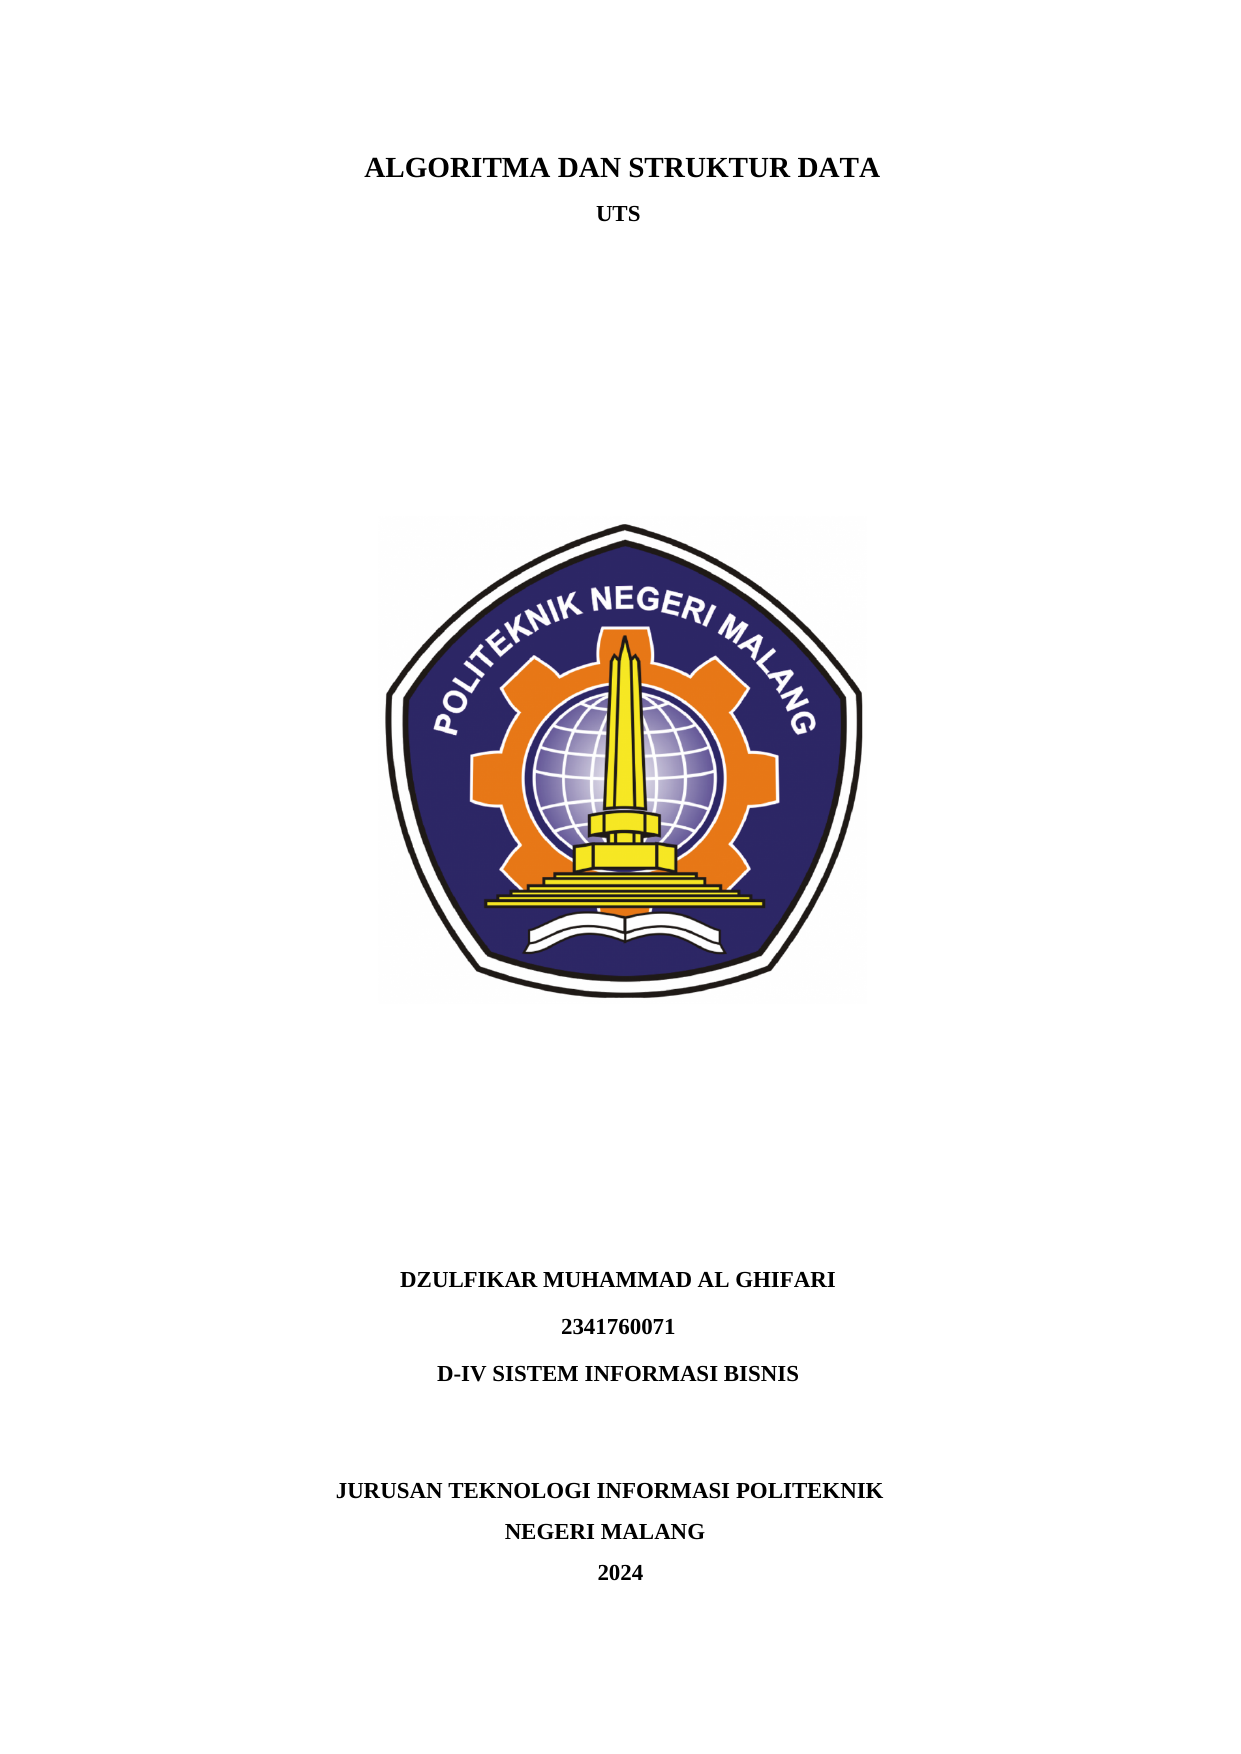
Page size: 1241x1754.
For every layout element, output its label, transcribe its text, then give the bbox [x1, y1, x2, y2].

text NEGERI MALANG [152, 1518, 1067, 1544]
text 2024 [150, 1559, 1090, 1586]
text 2341760071 [152, 1313, 1084, 1339]
text ALGORITMA DAN STRUKTUR DATA [154, 150, 1090, 183]
text UTS [152, 200, 1084, 227]
text DZULFIKAR MUHAMMAD AL GHIFARI [152, 1266, 1084, 1292]
text D-IV SISTEM INFORMASI BISNIS [152, 1360, 1084, 1386]
picture [378, 516, 868, 1004]
text JURUSAN TEKNOLOGI INFORMASI POLITEKNIK [152, 1477, 1067, 1504]
